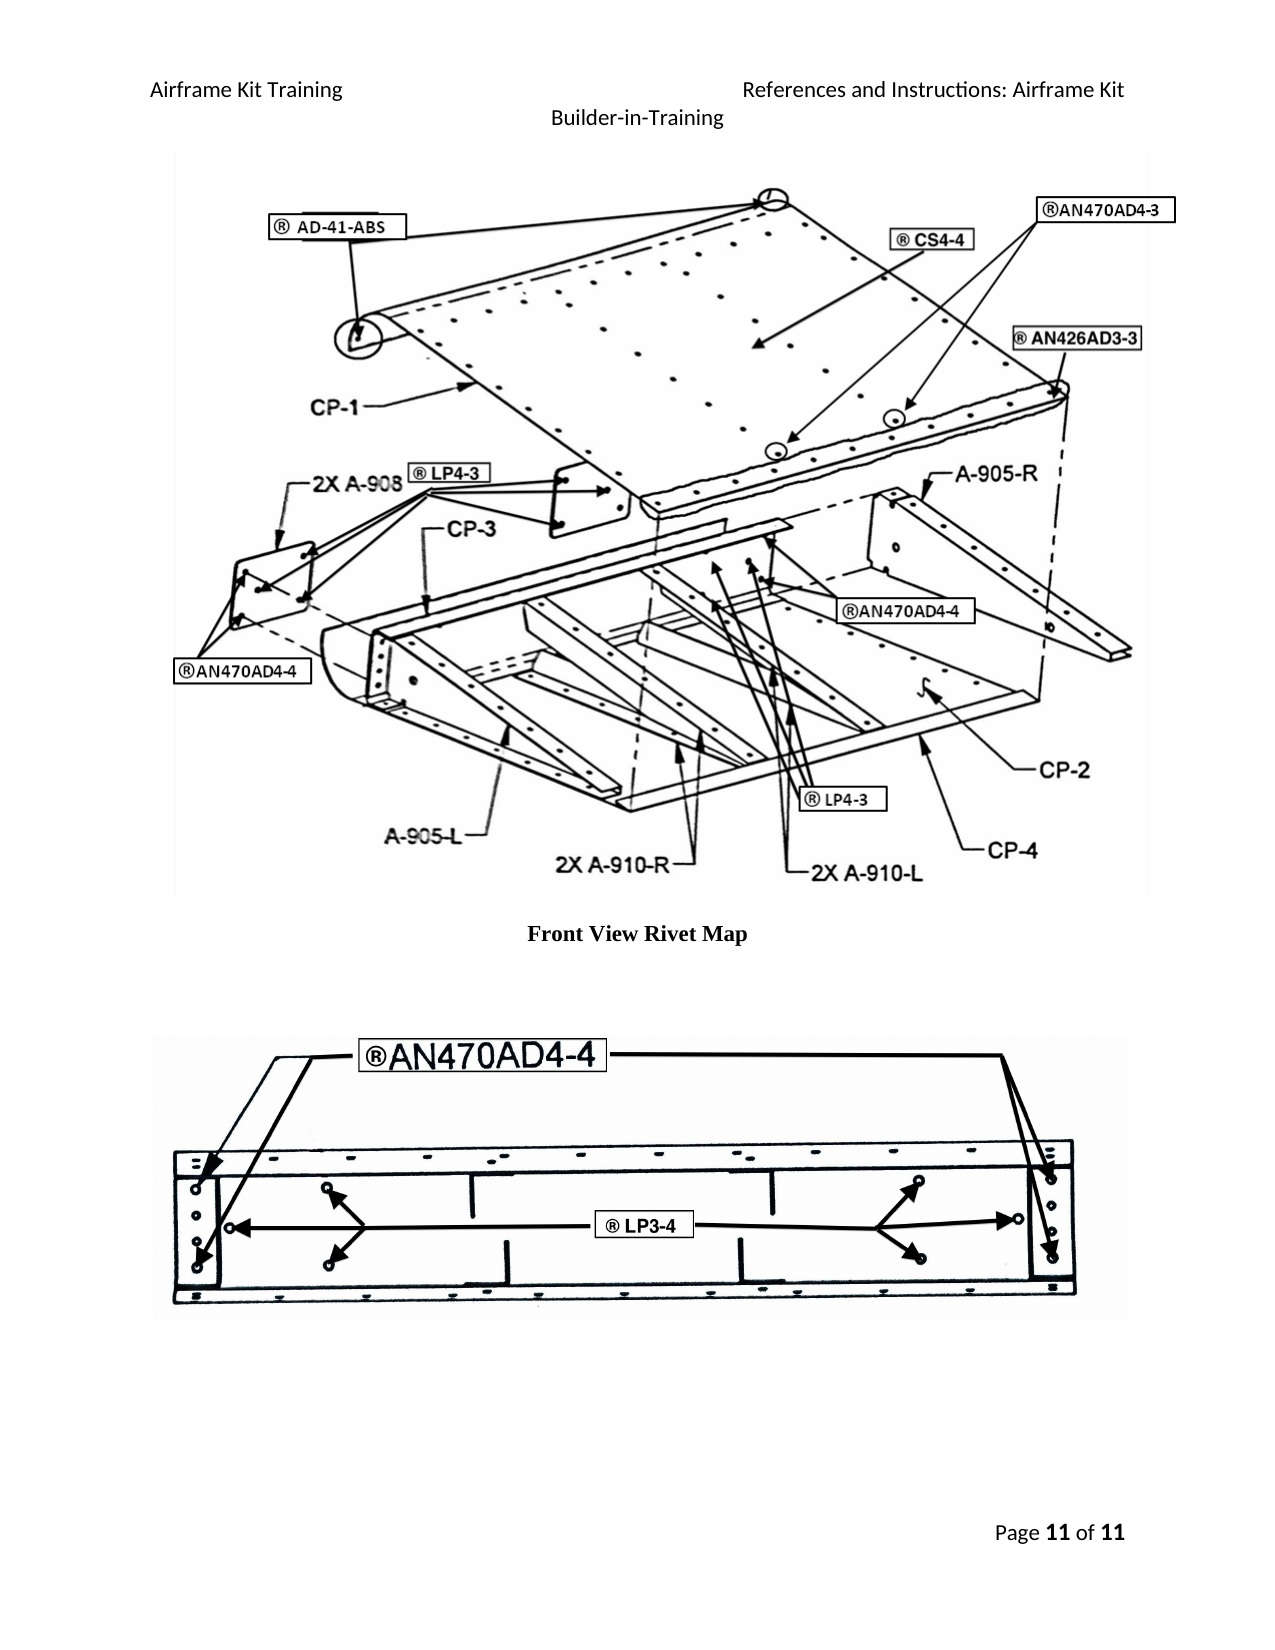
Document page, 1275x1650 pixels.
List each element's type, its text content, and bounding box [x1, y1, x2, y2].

picture [153, 1035, 1128, 1320]
picture [150, 150, 1177, 896]
text Front View Rivet Map [150, 920, 1125, 946]
